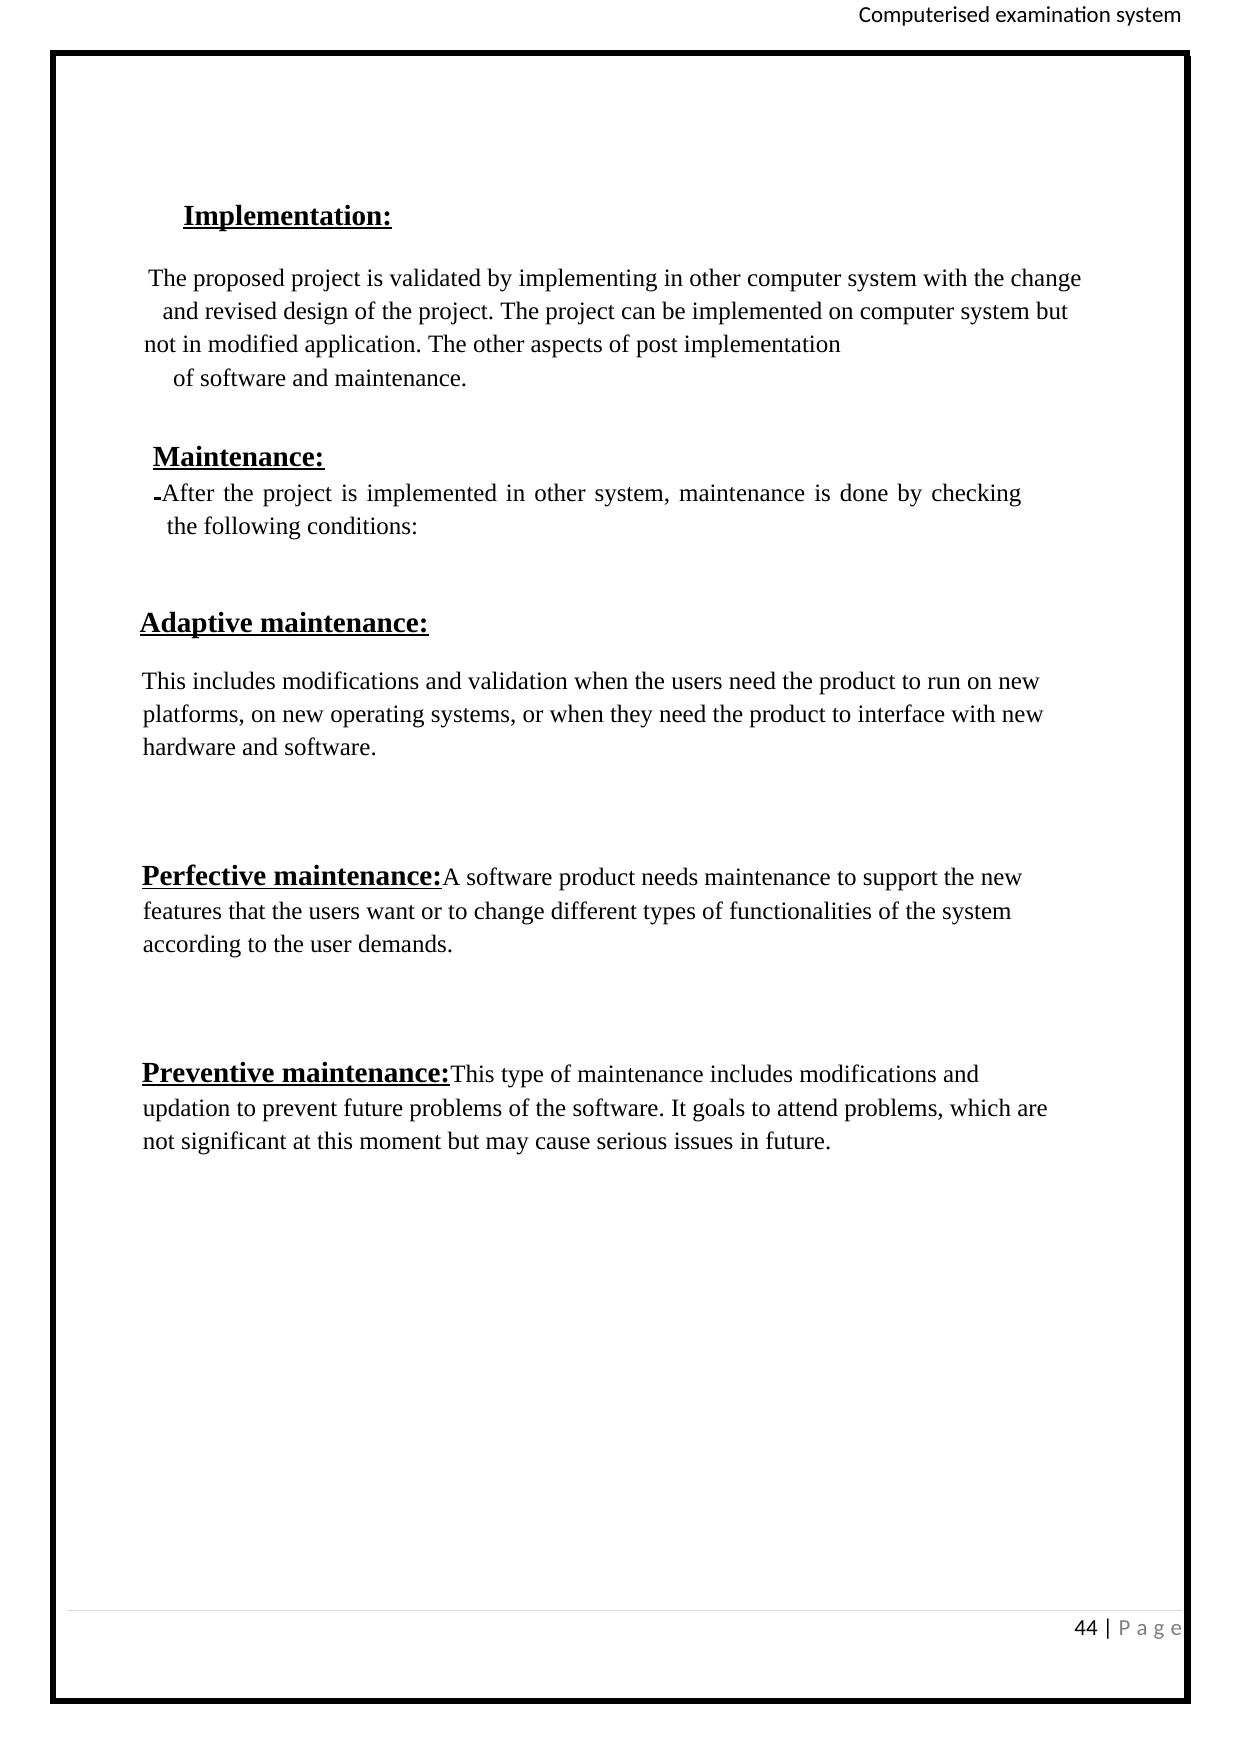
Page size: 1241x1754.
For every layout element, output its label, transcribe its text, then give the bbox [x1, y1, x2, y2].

text This includes modifications and validation when the users need the product to run on new platforms, on new operating systems, or when they need the product to interface with new hardware and software. [142, 666, 1054, 761]
text After the project is implemented in other system, maintenance is done by checking the following conditions: [154, 478, 1022, 540]
text The proposed project is validated by implementing in other computer system with the change and revised design of the project. The project can be implemented on computer system but [144, 263, 1086, 325]
text Adaptive maintenance: [139, 605, 1182, 639]
text Maintenance: [153, 439, 1182, 473]
text not in modified application. The other aspects of post implementation [144, 329, 1086, 358]
text Perfective maintenance:A software product needs maintenance to support the new features that the users want or to change different types of functionalities of the system according to the user demands. [142, 858, 1054, 958]
text Preventive maintenance:This type of maintenance includes modifications and updation to prevent future problems of the software. It goals to attend problems, which are not significant at this moment but may cause serious issues in future. [142, 1055, 1054, 1155]
text Implementation: [183, 198, 1182, 232]
text of software and maintenance. [173, 363, 1182, 392]
